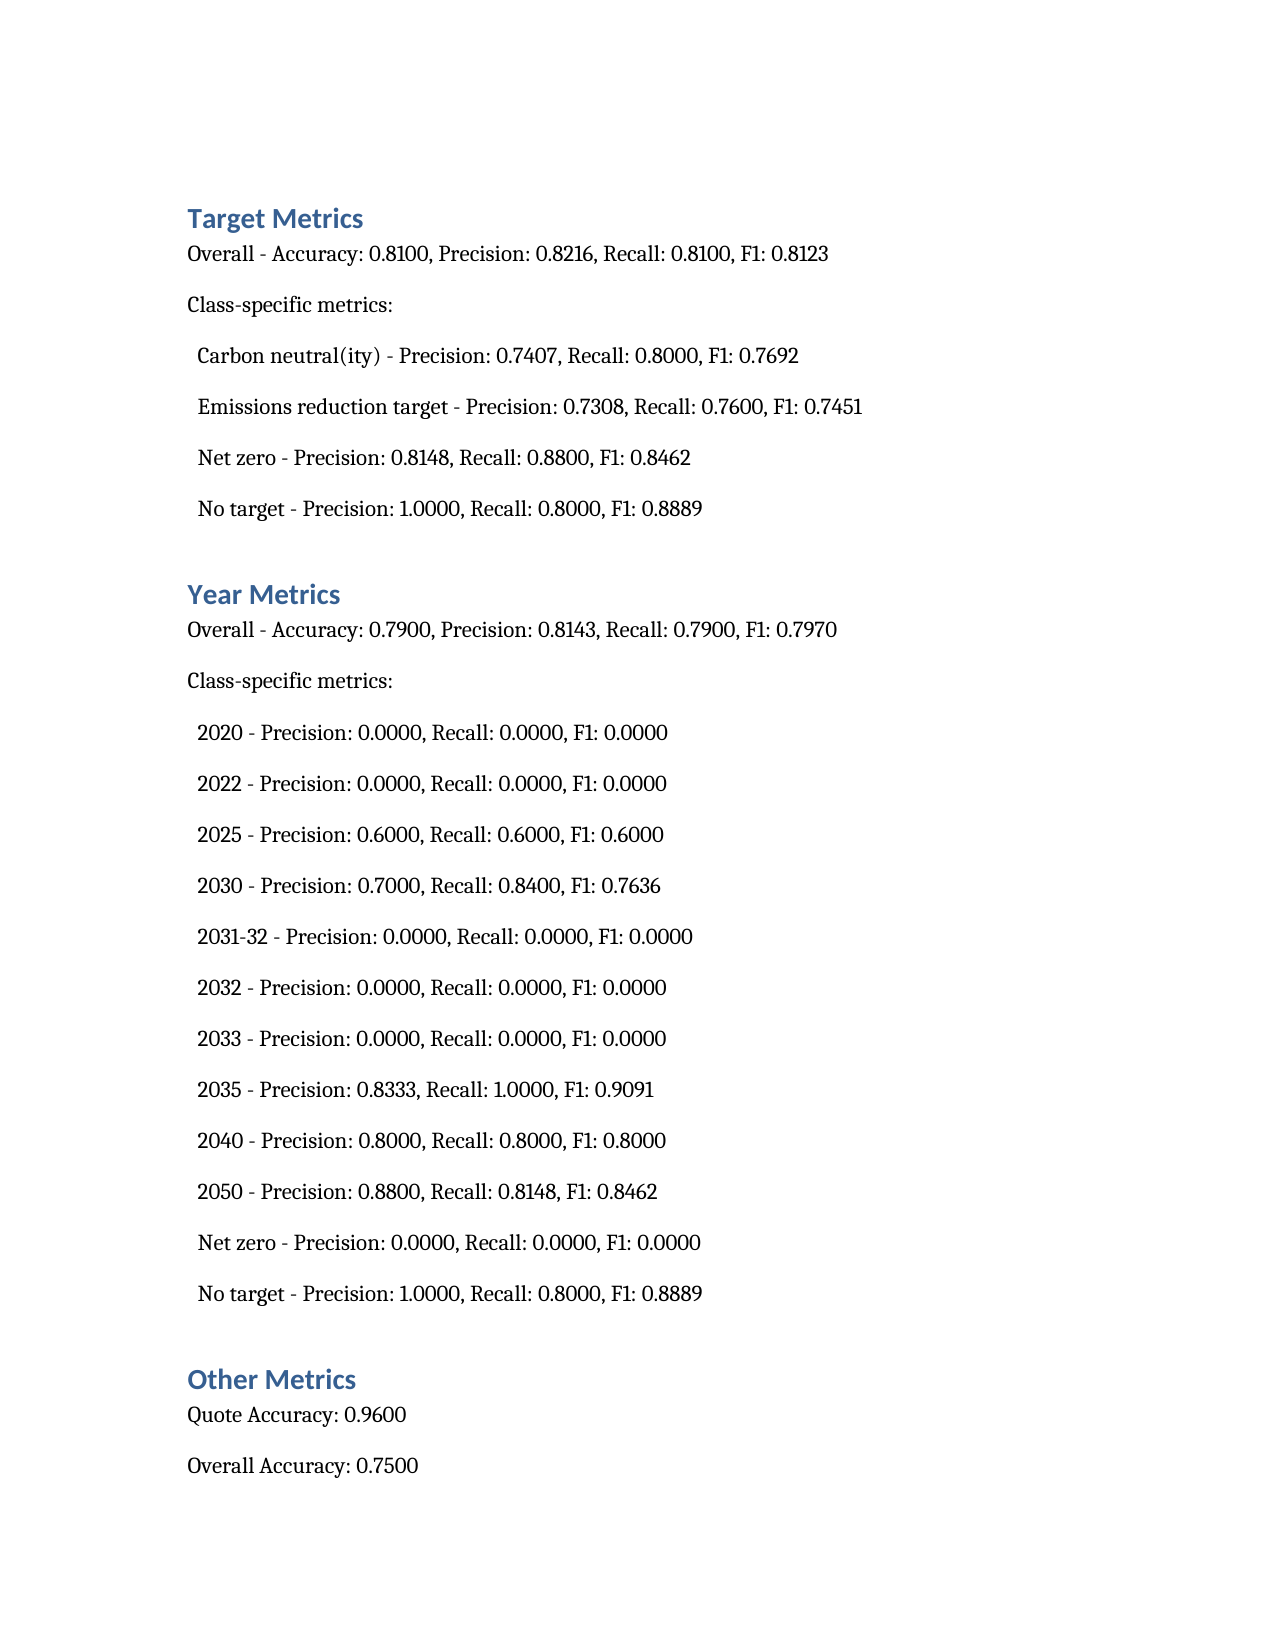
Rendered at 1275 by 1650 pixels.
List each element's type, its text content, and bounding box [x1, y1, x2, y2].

subtitle Year Metrics [187, 576, 1087, 612]
text 2031-32 - Precision: 0.0000, Recall: 0.0000, F1: 0.0000 [187, 923, 1087, 950]
text 2033 - Precision: 0.0000, Recall: 0.0000, F1: 0.0000 [187, 1026, 1087, 1052]
text Carbon neutral(ity) - Precision: 0.7407, Recall: 0.8000, F1: 0.7692 [187, 343, 1087, 369]
text 2050 - Precision: 0.8800, Recall: 0.8148, F1: 0.8462 [187, 1179, 1087, 1205]
text Quote Accuracy: 0.9600 [187, 1402, 1087, 1428]
text 2025 - Precision: 0.6000, Recall: 0.6000, F1: 0.6000 [187, 821, 1087, 848]
text Net zero - Precision: 0.0000, Recall: 0.0000, F1: 0.0000 [187, 1230, 1087, 1256]
text 2035 - Precision: 0.8333, Recall: 1.0000, F1: 0.9091 [187, 1077, 1087, 1103]
text Net zero - Precision: 0.8148, Recall: 0.8800, F1: 0.8462 [187, 445, 1087, 471]
text Emissions reduction target - Precision: 0.7308, Recall: 0.7600, F1: 0.7451 [187, 394, 1087, 420]
subtitle Other Metrics [187, 1361, 1087, 1397]
text 2032 - Precision: 0.0000, Recall: 0.0000, F1: 0.0000 [187, 974, 1087, 1001]
text Class-specific metrics: [187, 668, 1087, 695]
subtitle Target Metrics [187, 200, 1087, 236]
text Overall - Accuracy: 0.8100, Precision: 0.8216, Recall: 0.8100, F1: 0.8123 [187, 241, 1087, 267]
text Overall - Accuracy: 0.7900, Precision: 0.8143, Recall: 0.7900, F1: 0.7970 [187, 617, 1087, 644]
text No target - Precision: 1.0000, Recall: 0.8000, F1: 0.8889 [187, 1281, 1087, 1307]
text 2030 - Precision: 0.7000, Recall: 0.8400, F1: 0.7636 [187, 872, 1087, 899]
text 2022 - Precision: 0.0000, Recall: 0.0000, F1: 0.0000 [187, 770, 1087, 797]
text No target - Precision: 1.0000, Recall: 0.8000, F1: 0.8889 [187, 496, 1087, 522]
text 2040 - Precision: 0.8000, Recall: 0.8000, F1: 0.8000 [187, 1128, 1087, 1154]
text Overall Accuracy: 0.7500 [187, 1453, 1087, 1479]
text 2020 - Precision: 0.0000, Recall: 0.0000, F1: 0.0000 [187, 719, 1087, 746]
text Class-specific metrics: [187, 292, 1087, 318]
